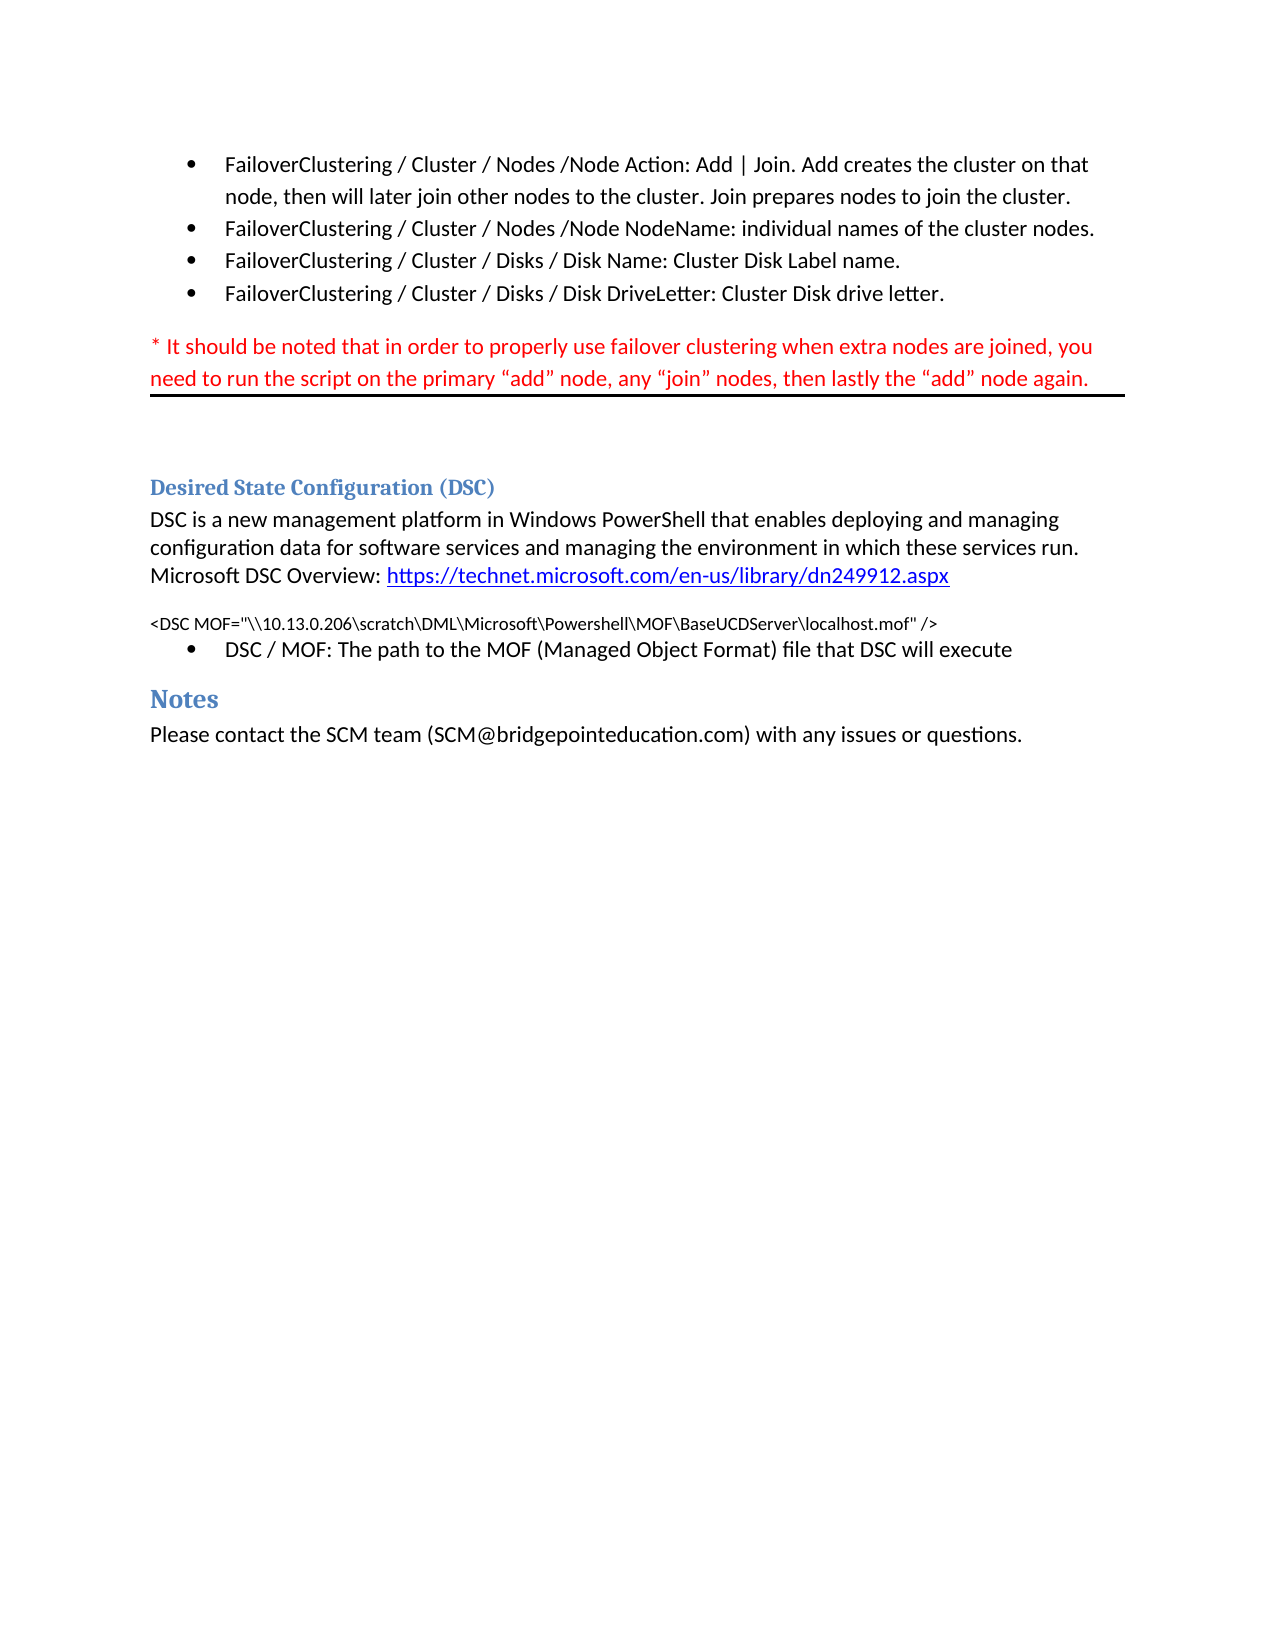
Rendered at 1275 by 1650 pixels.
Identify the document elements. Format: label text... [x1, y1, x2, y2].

list FailoverClustering / Cluster / Disks / Disk Name: Cluster Disk Label name. [187, 247, 1125, 274]
text * It should be noted that in order to properly use failover clustering when extra nodes are joined, you need to run the script on the primary “add” node, any “join” nodes, then lastly the “add” node again. [150, 332, 1125, 394]
subtitle Desired State Configuration (DSC) [150, 475, 1125, 502]
list FailoverClustering / Cluster / Nodes /Node NodeName: individual names of the cluster nodes. [187, 214, 1125, 242]
subtitle Notes [150, 684, 1125, 715]
list DSC / MOF: The path to the MOF (Managed Object Format) file that DSC will execute [187, 635, 1125, 663]
list FailoverClustering / Cluster / Disks / Disk DriveLetter: Cluster Disk drive letter. [187, 279, 1125, 307]
text <DSC MOF="\\10.13.0.206\scratch\DML\Microsoft\Powershell\MOF\BaseUCDServer\localhost.mof" /> [150, 612, 1125, 635]
text Please contact the SCM team (SCM@bridgepointeducation.com) with any issues or questions. [150, 720, 1125, 748]
text Microsoft DSC Overview: https://technet.microsoft.com/en-us/library/dn249912.aspx [150, 561, 1125, 589]
list FailoverClustering / Cluster / Nodes /Node Action: Add | Join. Add creates the cluster on that node, then will later join other nodes to the cluster. Join prepares nodes to join the cluster. [187, 150, 1125, 210]
text DSC is a new management platform in Windows PowerShell that enables deploying and managing configuration data for software services and managing the environment in which these services run. [150, 505, 1125, 561]
